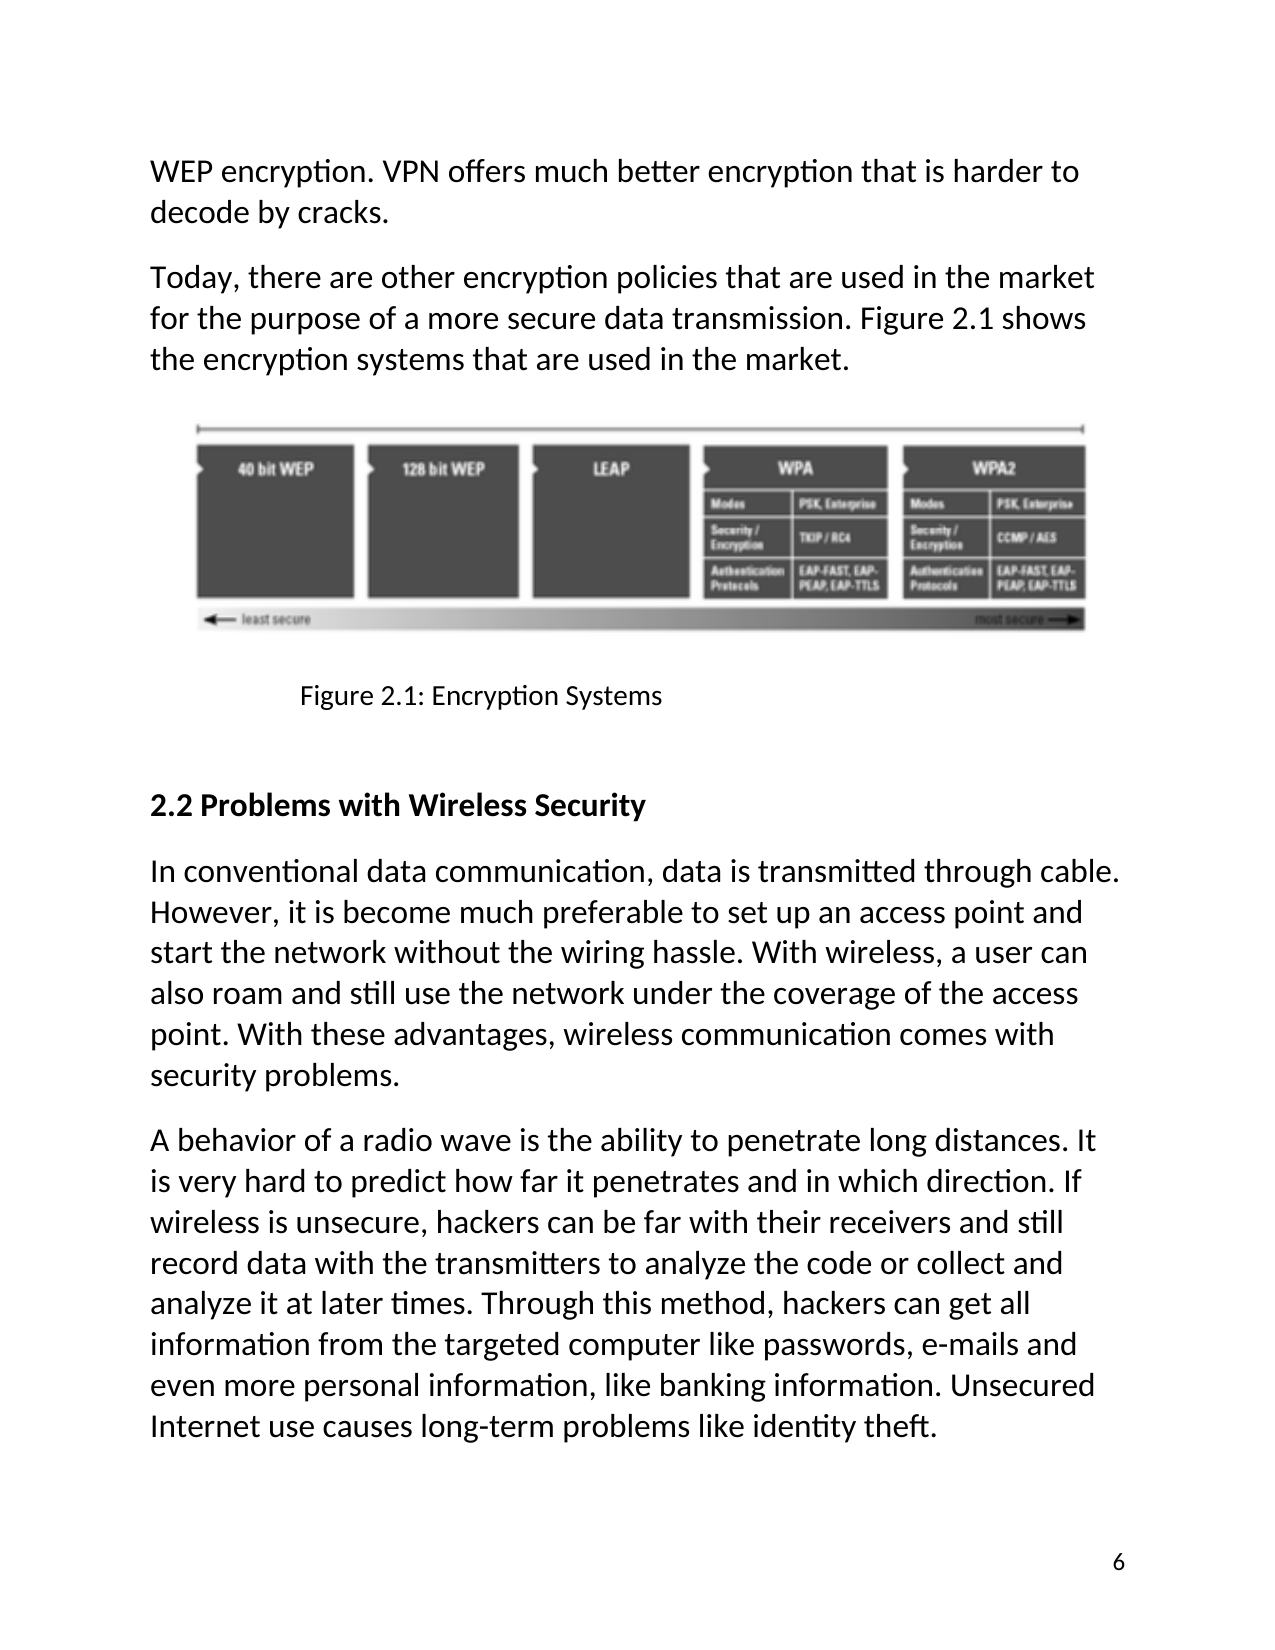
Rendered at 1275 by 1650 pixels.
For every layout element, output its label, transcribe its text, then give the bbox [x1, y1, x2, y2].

picture [150, 403, 1125, 652]
text Today, there are other encryption policies that are used in the market for the purpose of a more secure data transmission. Figure 2.1 shows the encryption systems that are used in the market. [150, 256, 1125, 379]
text 2.2 Problems with Wireless Security [150, 783, 1125, 825]
text In conventional data communication, data is transmitted through cable. However, it is become much preferable to set up an access point and start the network without the wiring hassle. With wireless, a user can also roam and still use the network under the coverage of the access point. With these advantages, wireless communication comes with security problems. [150, 850, 1125, 1094]
text A behavior of a radio wave is the ability to penetrate long distances. It is very hard to predict how far it penetrates and in which direction. If wireless is unsecure, hackers can be far with their receivers and still record data with the transmitters to analyze the code or collect and analyze it at later times. Through this method, hackers can get all information from the targeted computer like passwords, e-mails and even more personal information, like banking information. Unsecured Internet use causes long-term problems like identity theft. [150, 1119, 1125, 1445]
text Figure 2.1: Encryption Systems [150, 677, 1125, 712]
